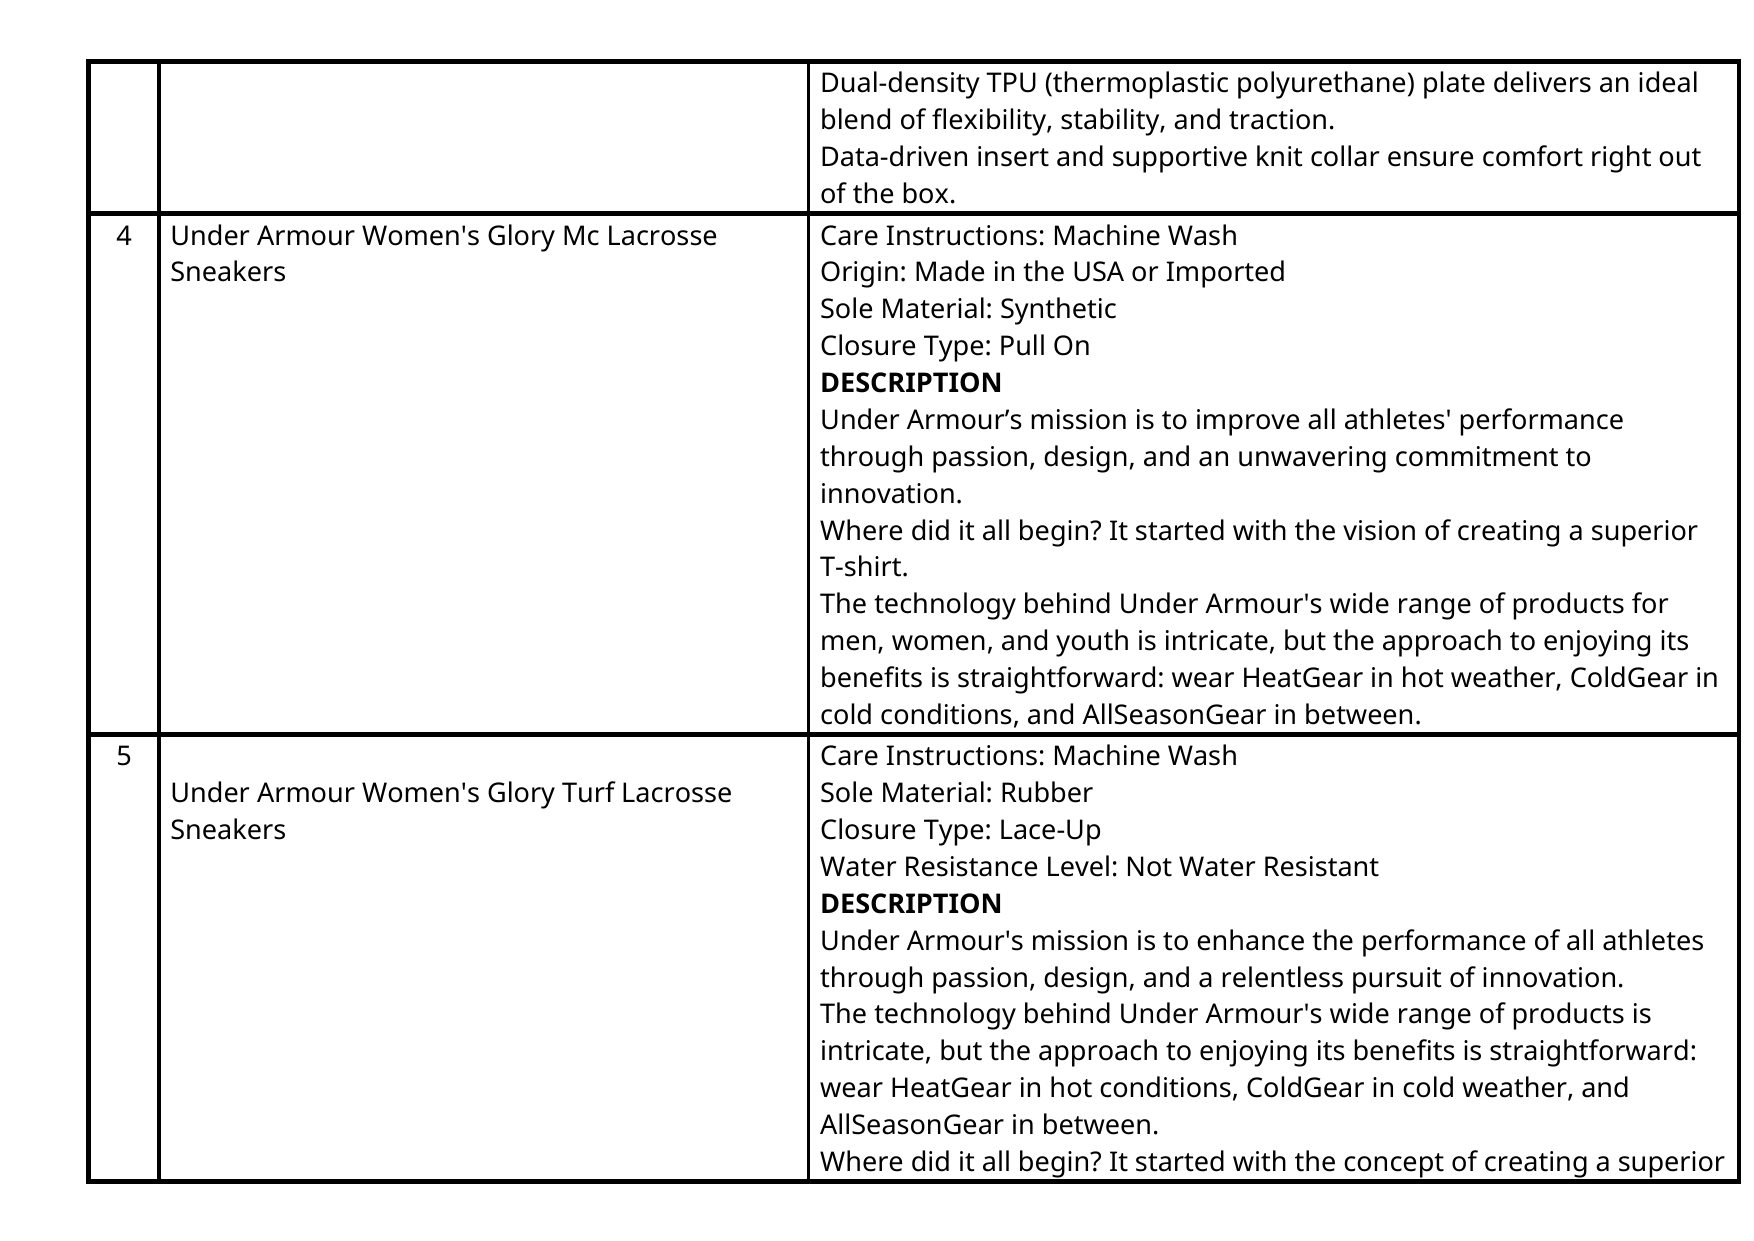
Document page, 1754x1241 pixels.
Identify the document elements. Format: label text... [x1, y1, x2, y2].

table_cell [161, 64, 807, 211]
table_cell 5 [91, 737, 157, 1179]
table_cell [161, 737, 807, 1179]
table_cell Care Instructions: Machine Wash Origin: Made in the USA or Imported Sole Material: Synthetic Closure Type: Pull On DESCRIPTION Under Armour’s mission is to improve all athletes' performance through passion, design, and an unwavering commitment to innovation. Where did it all begin? It started with the vision of creating a superior T-shirt. The technology behind Under Armour's wide range of products for men, women, and youth is intricate, but the approach to enjoying its benefits is straightforward: wear HeatGear in hot weather, ColdGear in cold conditions, and AllSeasonGear in between. [810, 216, 1737, 732]
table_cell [810, 737, 1737, 1179]
table_cell 3 [91, 64, 157, 211]
table_cell 4 [91, 216, 157, 732]
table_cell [810, 64, 1737, 211]
table_cell Under Armour Women's Glory Mc Lacrosse Sneakers [161, 216, 807, 732]
